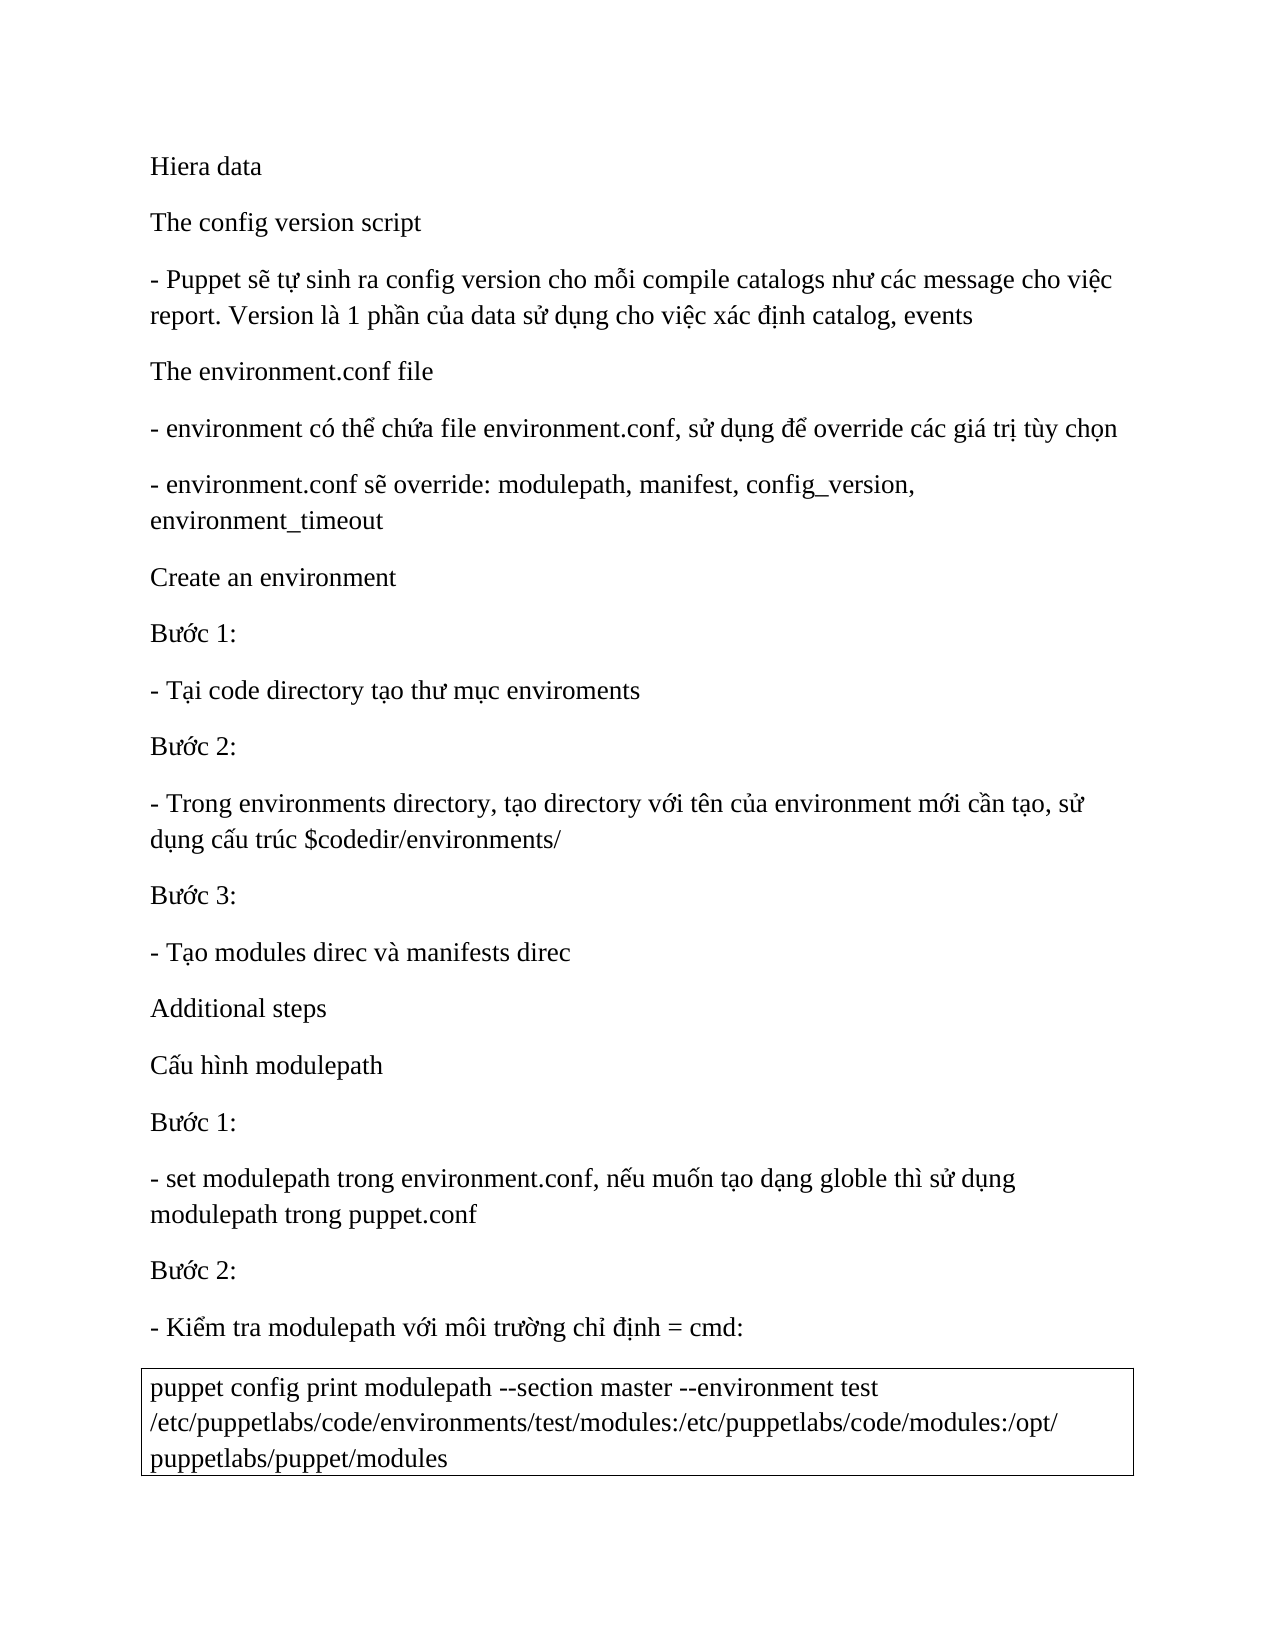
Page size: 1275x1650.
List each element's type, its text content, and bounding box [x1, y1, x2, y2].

text - Tại code directory tạo thư mục enviroments [150, 674, 1125, 705]
text Bước 1: [150, 1106, 1125, 1137]
text The config version script [150, 207, 1125, 238]
text Bước 1: [150, 617, 1125, 648]
text puppet config print modulepath --section master --environment test /etc/puppetlabs/code/environments/test/modules:/etc/puppetlabs/code/modules:/opt/puppetlabs/puppet/modules [142, 1369, 1133, 1475]
text Cấu hình modulepath [150, 1049, 1125, 1080]
text - environment.conf sẽ override: modulepath, manifest, config_version, environment_timeout [150, 468, 1125, 535]
text Bước 2: [150, 1254, 1125, 1286]
text The environment.conf file [150, 355, 1125, 387]
text - environment có thể chứa file environment.conf, sử dụng để override các giá trị tùy chọn [150, 412, 1125, 443]
text - Puppet sẽ tự sinh ra config version cho mỗi compile catalogs như các message cho việc report. Version là 1 phần của data sử dụng cho việc xác định catalog, events [150, 263, 1125, 330]
text - set modulepath trong environment.conf, nếu muốn tạo dạng globle thì sử dụng modulepath trong puppet.conf [150, 1162, 1125, 1229]
text Hiera data [150, 150, 1125, 181]
text Create an environment [150, 561, 1125, 592]
text Bước 2: [150, 731, 1125, 762]
text Bước 3: [150, 879, 1125, 911]
text - Tạo modules direc và manifests direc [150, 936, 1125, 967]
text - Kiểm tra modulepath với môi trường chỉ định = cmd: [150, 1311, 1125, 1342]
text Additional steps [150, 992, 1125, 1024]
text - Trong environments directory, tạo directory với tên của environment mới cần tạo, sử dụng cấu trúc $codedir/environments/ [150, 787, 1125, 854]
